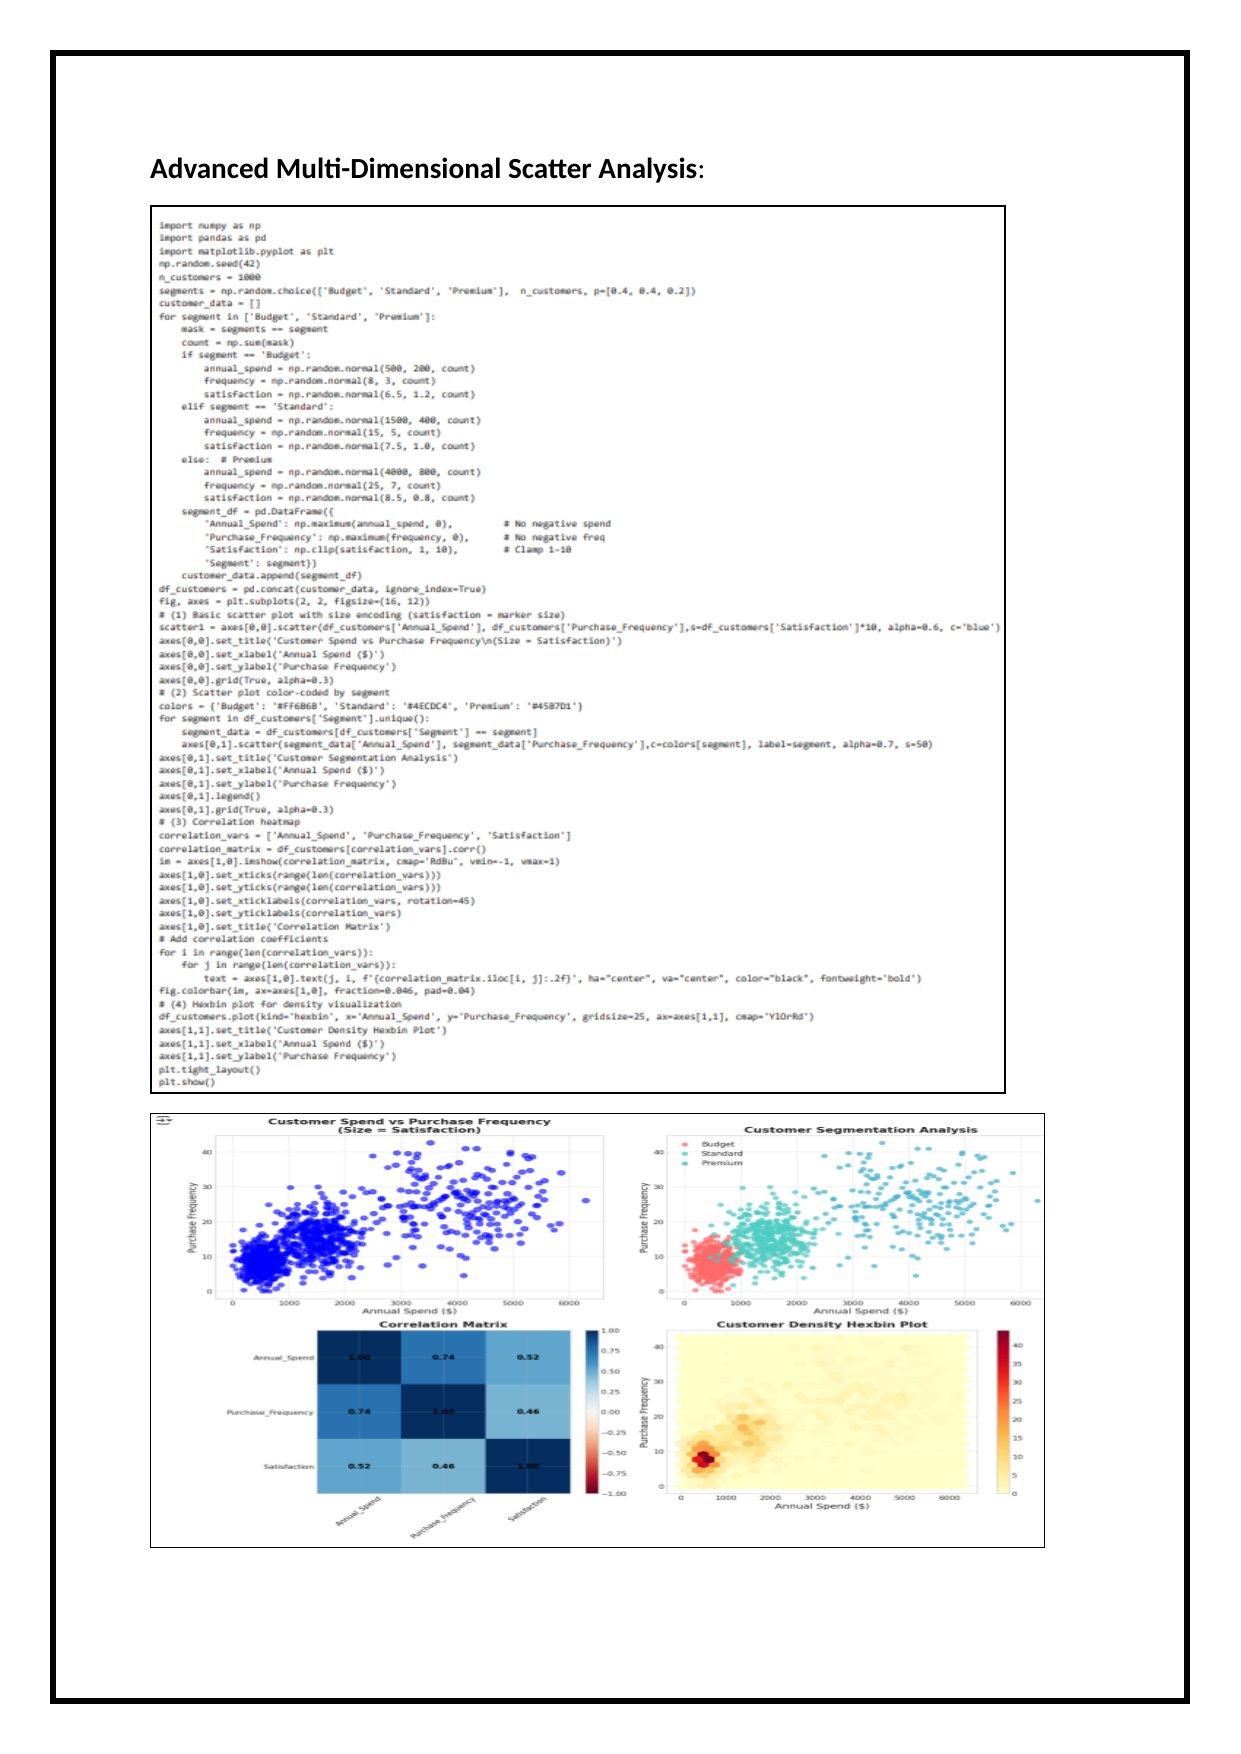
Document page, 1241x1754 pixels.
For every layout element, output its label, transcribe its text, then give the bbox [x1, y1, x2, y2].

picture [152, 207, 1004, 1092]
picture [151, 1114, 1044, 1547]
text Advanced Multi-Dimensional Scatter Analysis: [150, 150, 1090, 186]
